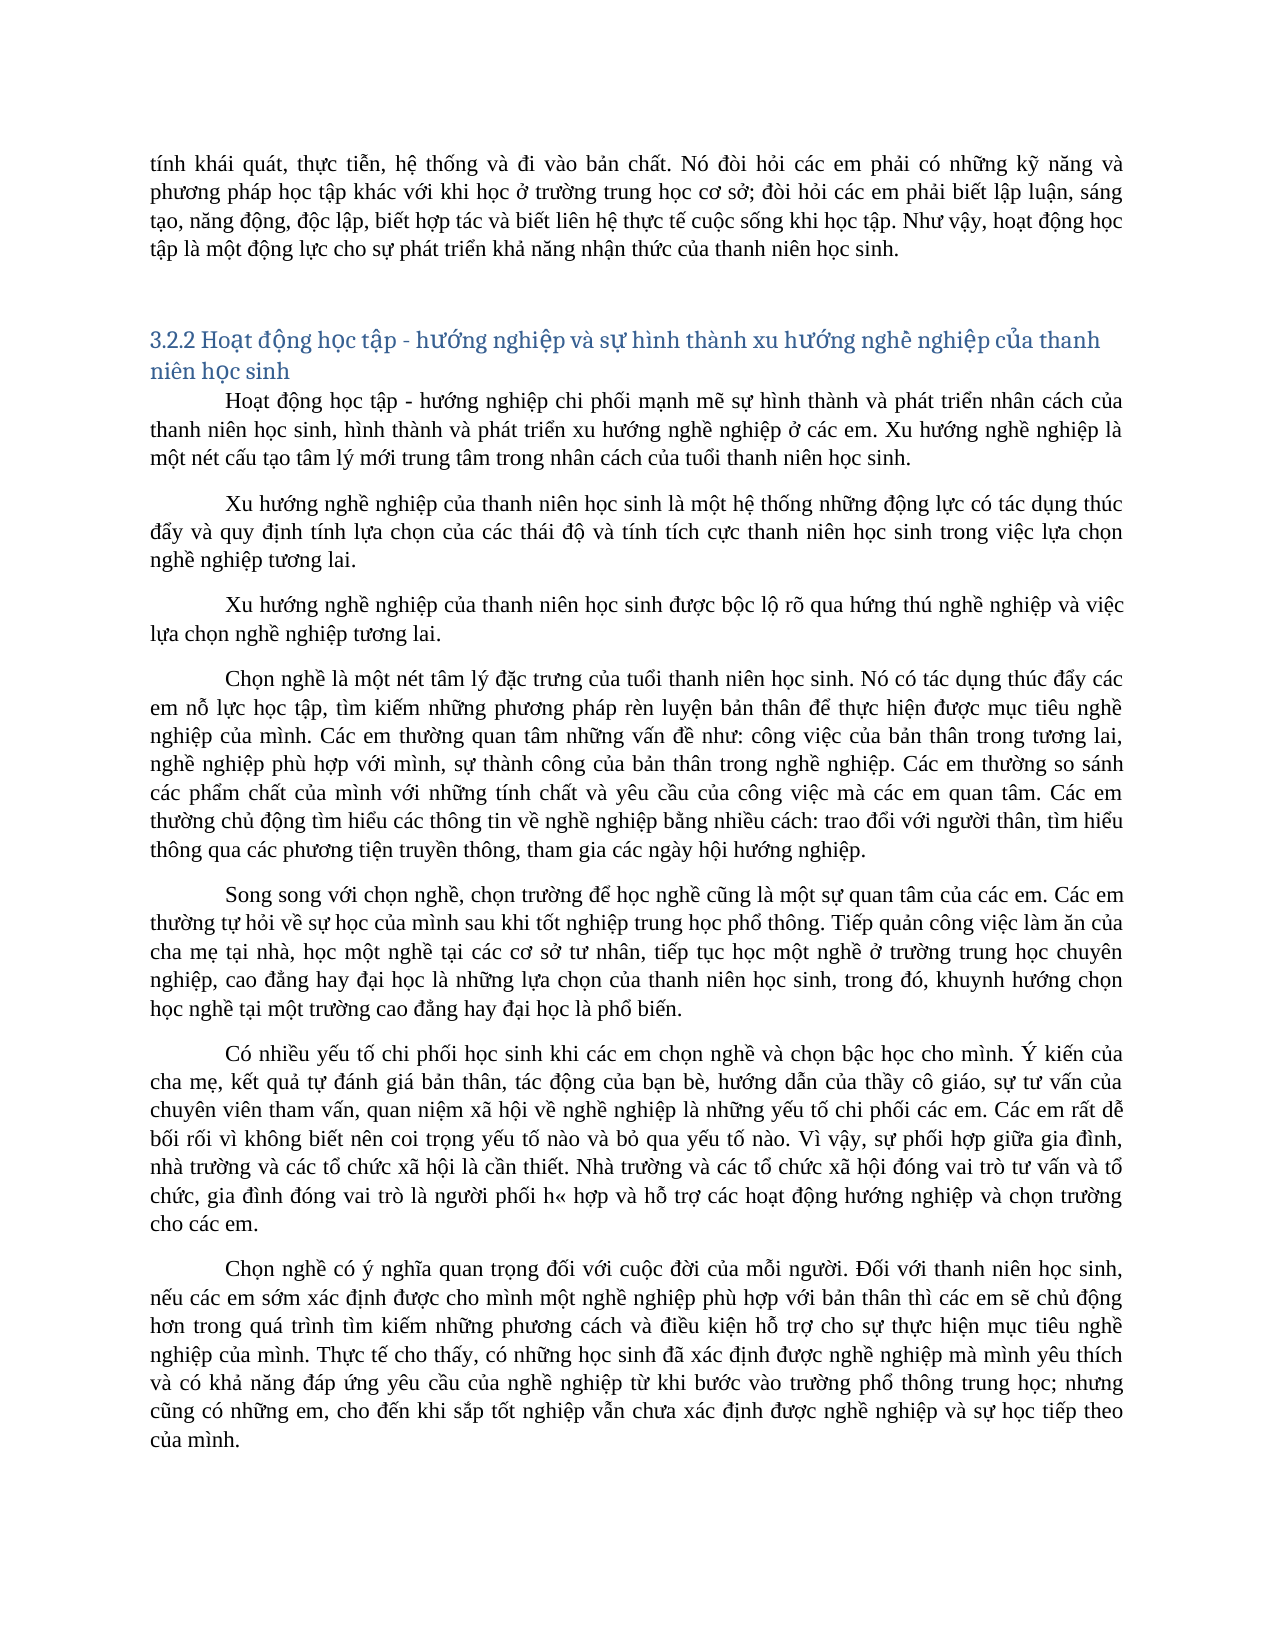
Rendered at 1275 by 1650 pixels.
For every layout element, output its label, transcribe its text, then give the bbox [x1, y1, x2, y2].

text Chọn nghề có ý nghĩa quan trọng đối với cuộc đời của mỗi người. Đối với thanh niên học sinh, nếu các em sớm xác định được cho mình một nghề nghiệp phù hợp với bản thân thì các em sẽ chủ động hơn trong quá trình tìm kiếm những phương cách và điều kiện hỗ trợ cho sự thực hiện mục tiêu nghề nghiệp của mình. Thực tế cho thấy, có những học sinh đã xác định được nghề nghiệp mà mình yêu thích và có khả năng đáp ứng yêu cầu của nghề nghiệp từ khi bước vào trường phổ thông trung học; nhưng cũng có những em, cho đến khi sắp tốt nghiệp vẫn chưa xác định được nghề nghiệp và sự học tiếp theo của mình. [150, 1255, 1125, 1452]
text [150, 150, 1125, 262]
subtitle 3.2.2 Hoạt động học tập - hướng nghiệp và sự hình thành xu hướng nghề nghiệp của thanh niên học sinh [150, 326, 1125, 385]
text Xu hướng nghề nghiệp của thanh niên học sinh là một hệ thống những động lực có tác dụng thúc đẩy và quy định tính lựa chọn của các thái độ và tính tích cực thanh niên học sinh trong việc lựa chọn nghề nghiệp tương lai. [150, 489, 1125, 573]
text Hoạt động học tập - hướng nghiệp chi phối mạnh mẽ sự hình thành và phát triển nhân cách của thanh niên học sinh, hình thành và phát triển xu hướng nghề nghiệp ở các em. Xu hướng nghề nghiệp là một nét cấu tạo tâm lý mới trung tâm trong nhân cách của tuổi thanh niên học sinh. [150, 388, 1125, 471]
text Chọn nghề là một nét tâm lý đặc trưng của tuổi thanh niên học sinh. Nó có tác dụng thúc đẩy các em nỗ lực học tập, tìm kiếm những phương pháp rèn luyện bản thân để thực hiện được mục tiêu nghề nghiệp của mình. Các em thường quan tâm những vấn đề như: công việc của bản thân trong tương lai, nghề nghiệp phù hợp với mình, sự thành công của bản thân trong nghề nghiệp. Các em thường so sánh các phẩm chất của mình với những tính chất và yêu cầu của công việc mà các em quan tâm. Các em thường chủ động tìm hiểu các thông tin về nghề nghiệp bằng nhiều cách: trao đổi với người thân, tìm hiểu thông qua các phương tiện truyền thông, tham gia các ngày hội hướng nghiệp. [150, 665, 1125, 862]
text Xu hướng nghề nghiệp của thanh niên học sinh được bộc lộ rõ qua hứng thú nghề nghiệp và việc lựa chọn nghề nghiệp tương lai. [150, 592, 1125, 646]
text Song song với chọn nghề, chọn trường để học nghề cũng là một sự quan tâm của các em. Các em thường tự hỏi về sự học của mình sau khi tốt nghiệp trung học phổ thông. Tiếp quản công việc làm ăn của cha mẹ tại nhà, học một nghề tại các cơ sở tư nhân, tiếp tục học một nghề ở trường trung học chuyên nghiệp, cao đẳng hay đại học là những lựa chọn của thanh niên học sinh, trong đó, khuynh hướng chọn học nghề tại một trường cao đẳng hay đại học là phổ biến. [150, 881, 1125, 1021]
text Có nhiều yếu tố chi phối học sinh khi các em chọn nghề và chọn bậc học cho mình. Ý kiến của cha mẹ, kết quả tự đánh giá bản thân, tác động của bạn bè, hướng dẫn của thầy cô giáo, sự tư vấn của chuyên viên tham vấn, quan niệm xã hội về nghề nghiệp là những yếu tố chi phối các em. Các em rất dễ bối rối vì không biết nên coi trọng yếu tố nào và bỏ qua yếu tố nào. Vì vậy, sự phối hợp giữa gia đình, nhà trường và các tổ chức xã hội là cần thiết. Nhà trường và các tổ chức xã hội đóng vai trò tư vấn và tổ chức, gia đình đóng vai trò là người phối h« hợp và hỗ trợ các hoạt động hướng nghiệp và chọn trường cho các em. [150, 1040, 1125, 1237]
